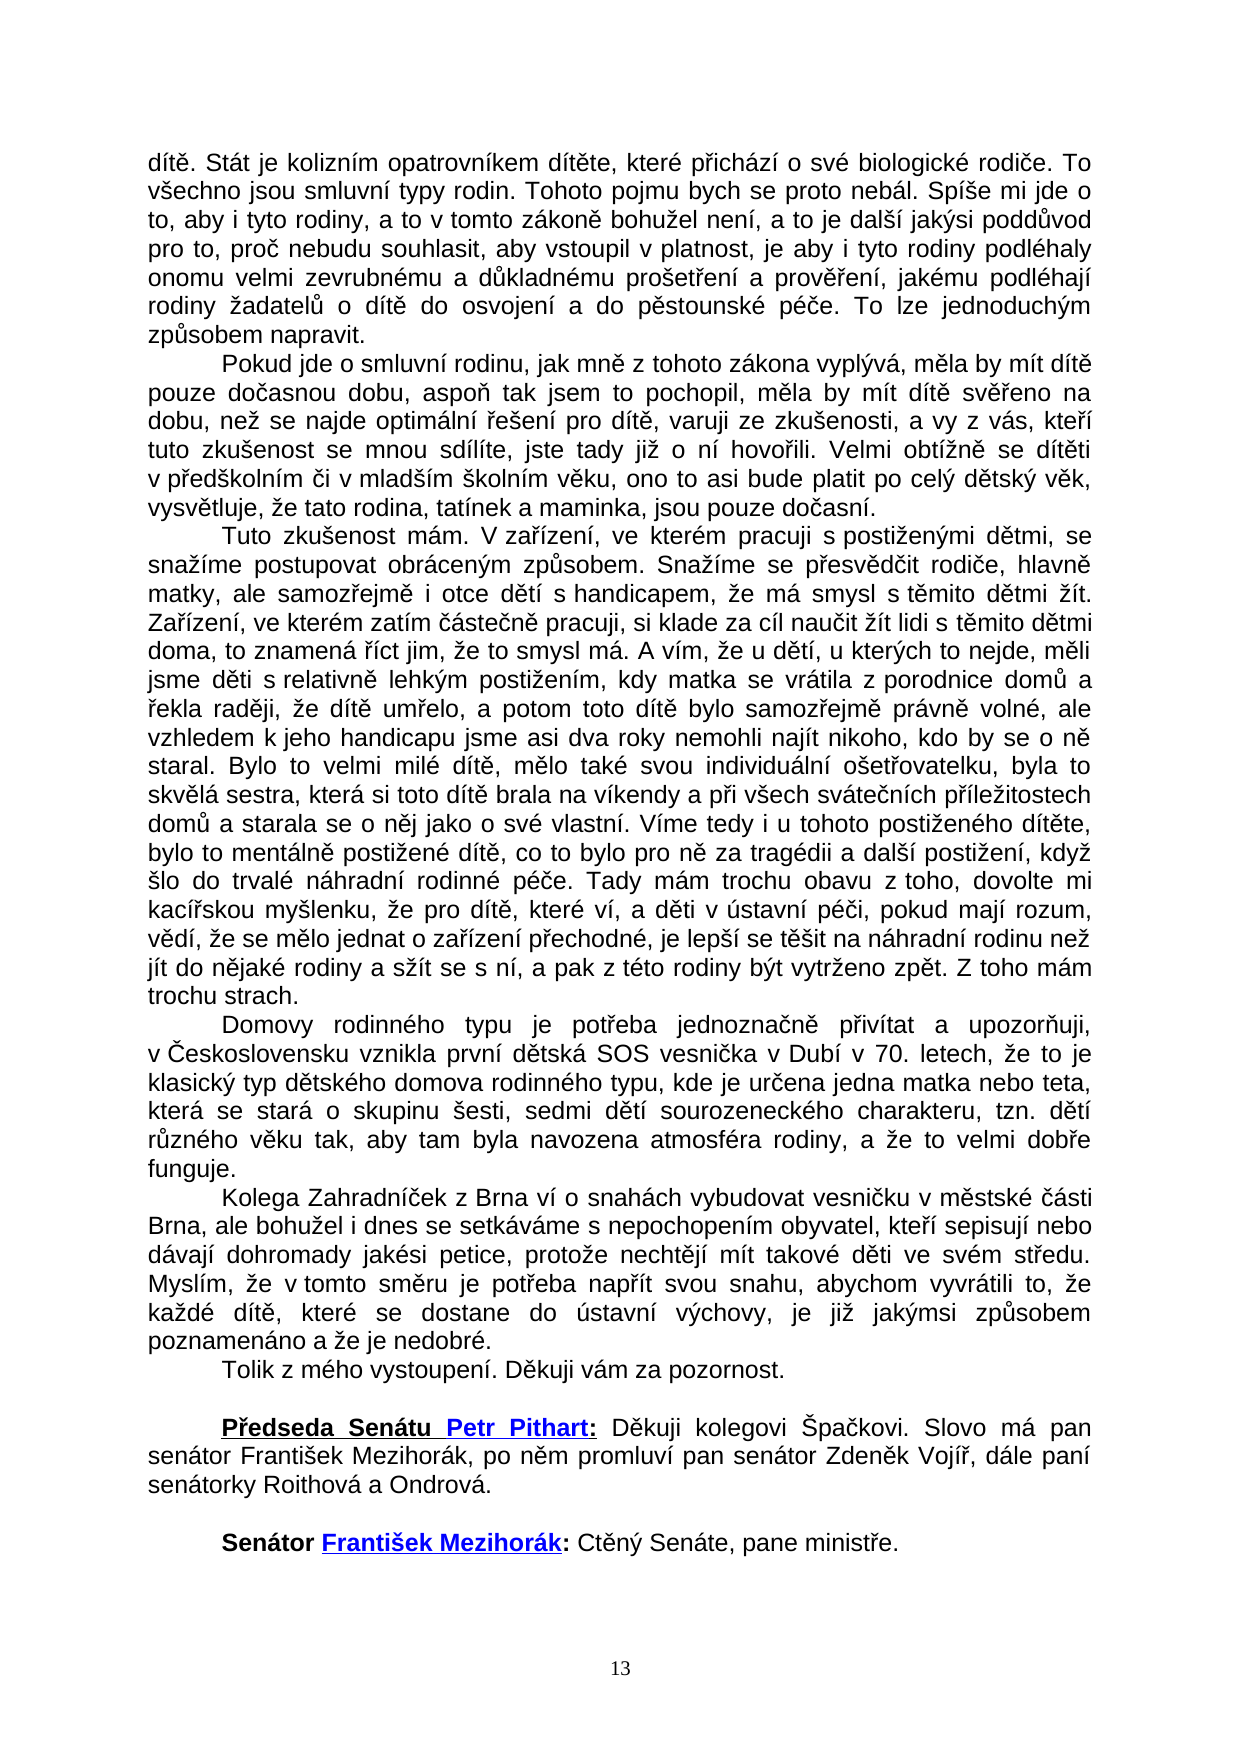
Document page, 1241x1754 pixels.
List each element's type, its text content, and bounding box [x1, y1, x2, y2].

text Tolik z mého vystoupení. Děkuji vám za pozornost. [148, 1355, 1093, 1384]
text Senátor František Mezihorák: Ctěný Senáte, pane ministře. [148, 1528, 1093, 1556]
text Pokud jde o smluvní rodinu, jak mně z tohoto zákona vyplývá, měla by mít dítě pouze dočasnou dobu, aspoň tak jsem to pochopil, měla by mít dítě svěřeno na dobu, než se najde optimální řešení pro dítě, varuji ze zkušenosti, a vy z vás, kteří tuto zkušenost se mnou sdílíte, jste tady již o ní hovořili. Velmi obtížně se dítěti v předškolním či v mladším školním věku, ono to asi bude platit po celý dětský věk, vysvětluje, že tato rodina, tatínek a maminka, jsou pouze dočasní. [148, 349, 1093, 521]
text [148, 148, 1093, 349]
text Předseda Senátu Petr Pithart: Děkuji kolegovi Špačkovi. Slovo má pan senátor František Mezihorák, po něm promluví pan senátor Zdeněk Vojíř, dále paní senátorky Roithová a Ondrová. [148, 1413, 1093, 1499]
text Domovy rodinného typu je potřeba jednoznačně přivítat a upozorňuji, v Československu vznikla první dětská SOS vesnička v Dubí v 70. letech, že to je klasický typ dětského domova rodinného typu, kde je určena jedna matka nebo teta, která se stará o skupinu šesti, sedmi dětí sourozeneckého charakteru, tzn. dětí různého věku tak, aby tam byla navozena atmosféra rodiny, a že to velmi dobře funguje. [148, 1010, 1093, 1183]
text Kolega Zahradníček z Brna ví o snahách vybudovat vesničku v městské části Brna, ale bohužel i dnes se setkáváme s nepochopením obyvatel, kteří sepisují nebo dávají dohromady jakési petice, protože nechtějí mít takové děti ve svém středu. Myslím, že v tomto směru je potřeba napřít svou snahu, abychom vyvrátili to, že každé dítě, které se dostane do ústavní výchovy, je již jakýmsi způsobem poznamenáno a že je nedobré. [148, 1183, 1093, 1355]
text Tuto zkušenost mám. V zařízení, ve kterém pracuji s postiženými dětmi, se snažíme postupovat obráceným způsobem. Snažíme se přesvědčit rodiče, hlavně matky, ale samozřejmě i otce dětí s handicapem, že má smysl s těmito dětmi žít. Zařízení, ve kterém zatím částečně pracuji, si klade za cíl naučit žít lidi s těmito dětmi doma, to znamená říct jim, že to smysl má. A vím, že u dětí, u kterých to nejde, měli jsme děti s relativně lehkým postižením, kdy matka se vrátila z porodnice domů a řekla raději, že dítě umřelo, a potom toto dítě bylo samozřejmě právně volné, ale vzhledem k jeho handicapu jsme asi dva roky nemohli najít nikoho, kdo by se o ně staral. Bylo to velmi milé dítě, mělo také svou individuální ošetřovatelku, byla to skvělá sestra, která si toto dítě brala na víkendy a při všech svátečních příležitostech domů a starala se o něj jako o své vlastní. Víme tedy i u tohoto postiženého dítěte, bylo to mentálně postižené dítě, co to bylo pro ně za tragédii a další postižení, když šlo do trvalé náhradní rodinné péče. Tady mám trochu obavu z toho, dovolte mi kacířskou myšlenku, že pro dítě, které ví, a děti v ústavní péči, pokud mají rozum, vědí, že se mělo jednat o zařízení přechodné, je lepší se těšit na náhradní rodinu než jít do nějaké rodiny a sžít se s ní, a pak z této rodiny být vytrženo zpět. Z toho mám trochu strach. [148, 521, 1093, 1010]
